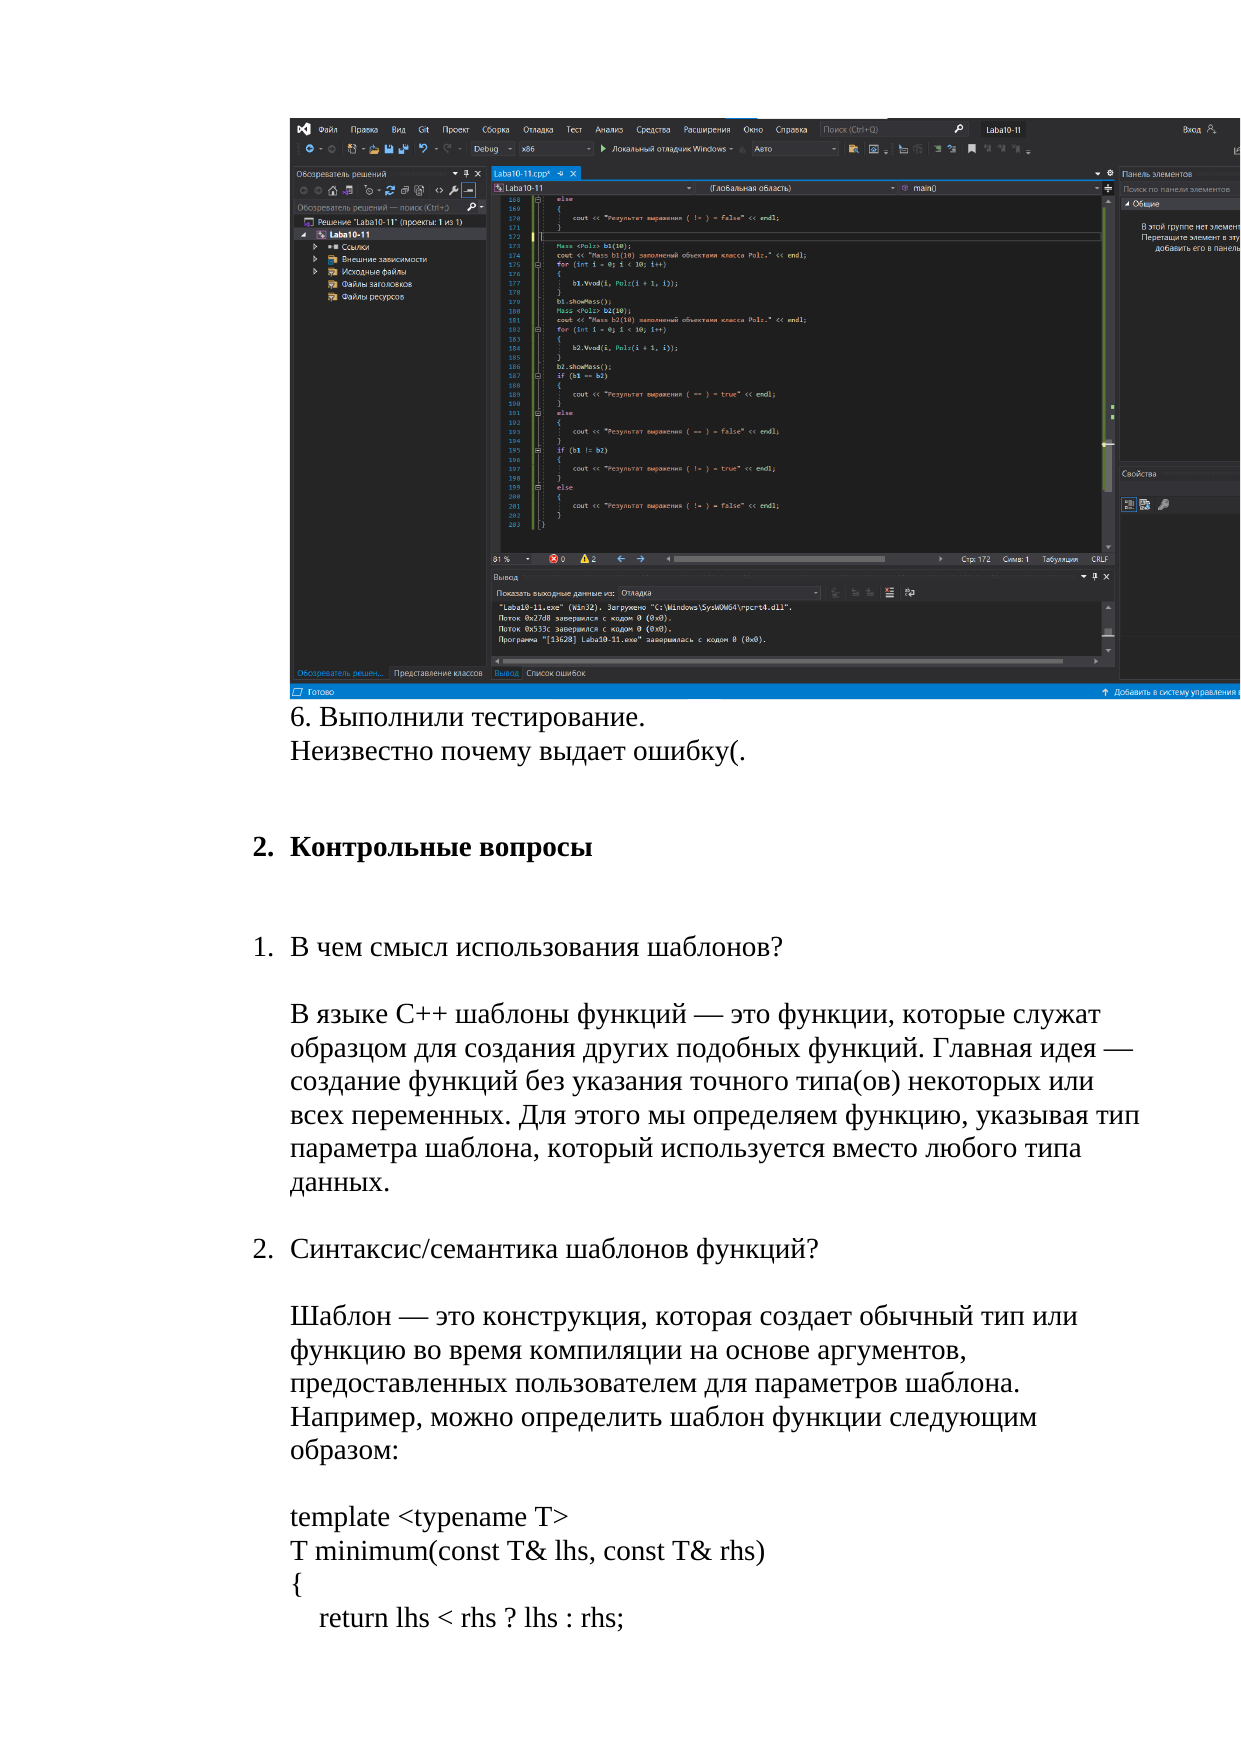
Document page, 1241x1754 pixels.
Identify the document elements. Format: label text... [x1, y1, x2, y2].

picture [289, 118, 1241, 700]
list Шаблон — это конструкция, которая создает обычный тип или функцию во время компиляции на основе аргументов, предоставленных пользователем для параметров шаблона. Например, можно определить шаблон функции следующим образом: [290, 1298, 1152, 1466]
list 6. Выполнили тестирование. [290, 700, 1152, 733]
list Синтаксис/семантика шаблонов функций? [252, 1231, 1152, 1265]
list В чем смысл использования шаблонов? [252, 929, 1152, 963]
list Неизвестно почему выдает ошибку(. [290, 733, 1152, 766]
list template <typename T> [290, 1499, 1152, 1533]
list T minimum(const T& lhs, const T& rhs) [290, 1533, 1152, 1567]
list return lhs < rhs ? lhs : rhs; [290, 1600, 1152, 1634]
list В языке C++ шаблоны функций — это функции, которые служат образцом для создания других подобных функций. Главная идея — создание функций без указания точного типа(ов) некоторых или всех переменных. Для этого мы определяем функцию, указывая тип параметра шаблона, который используется вместо любого типа данных. [290, 996, 1152, 1198]
list Контрольные вопросы [252, 829, 1152, 862]
list { [290, 1567, 1152, 1600]
